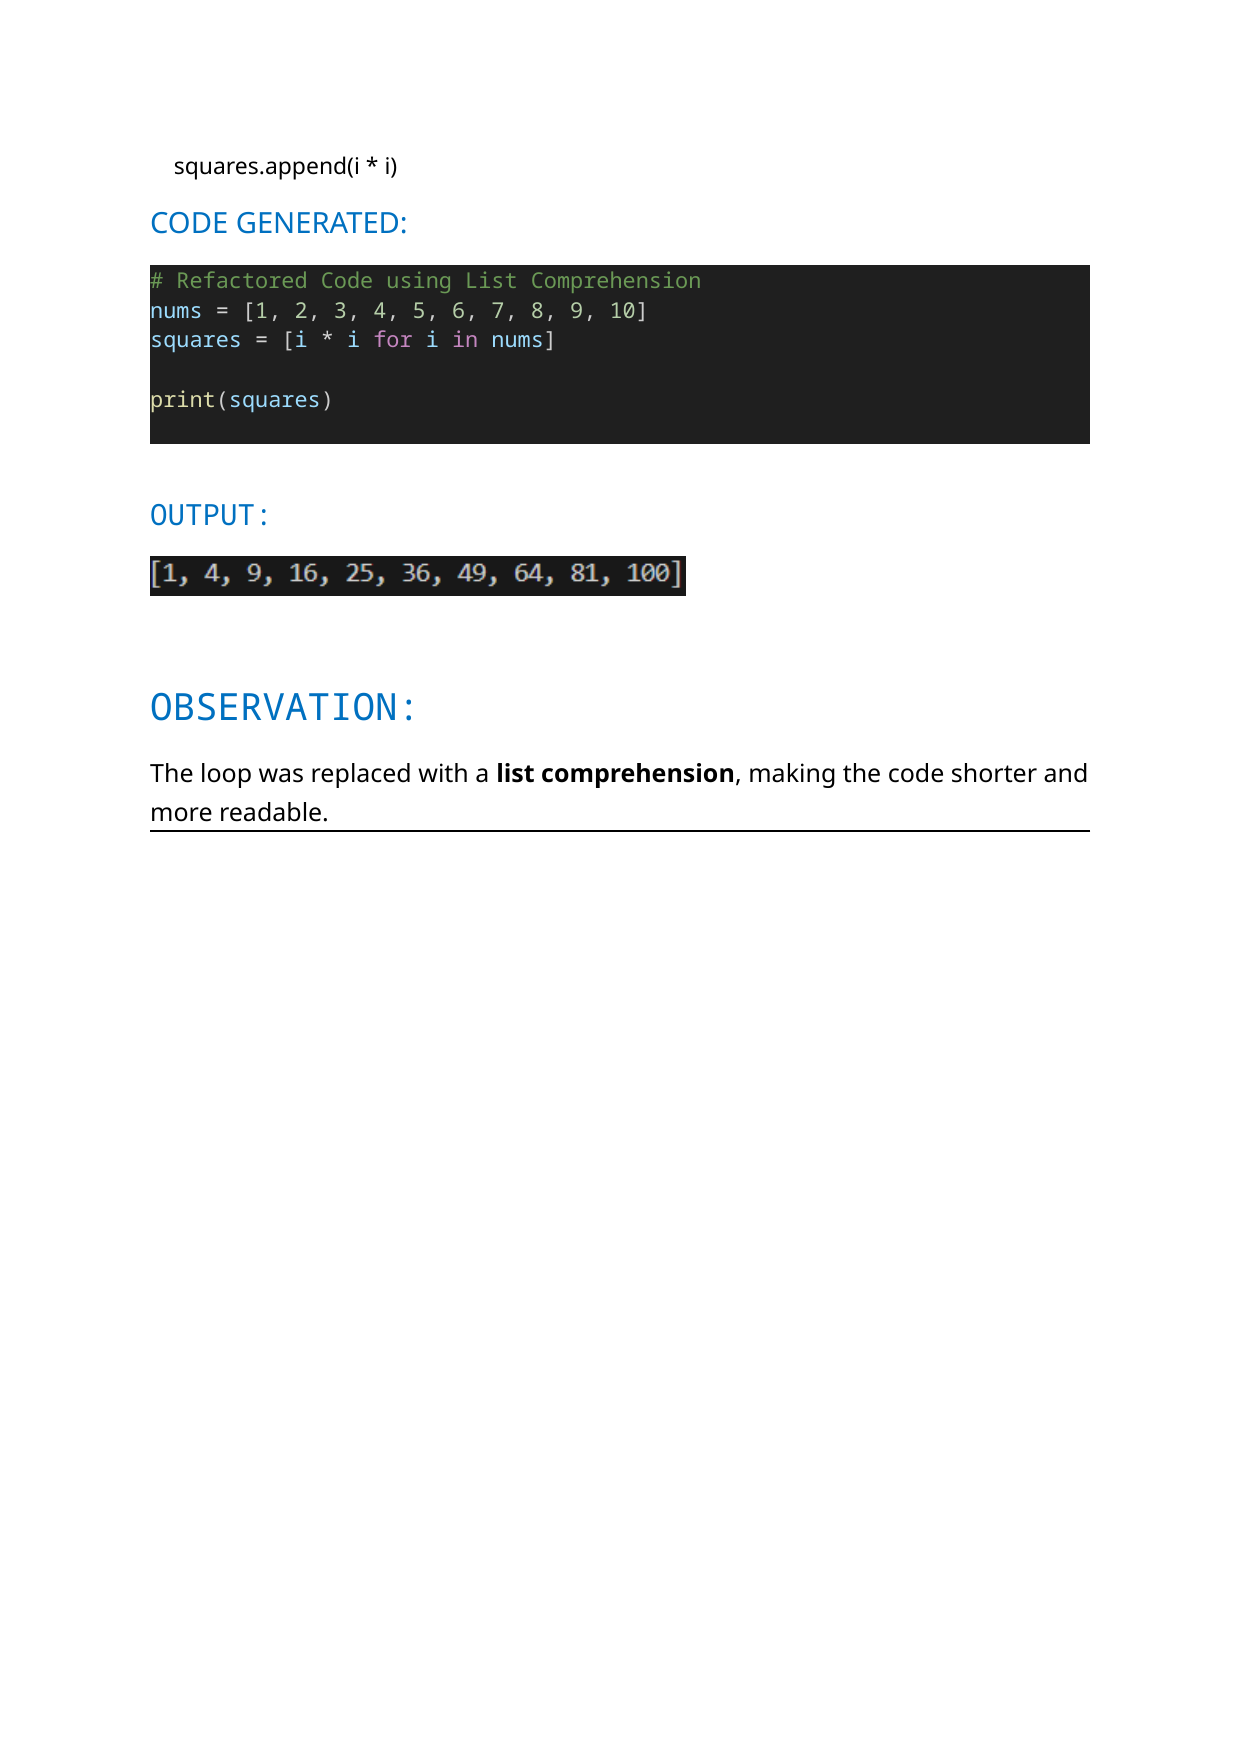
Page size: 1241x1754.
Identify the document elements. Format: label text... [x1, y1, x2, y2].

text # Refactored Code using List Comprehension [150, 265, 1090, 295]
text CODE GENERATED: [150, 203, 1090, 242]
text OUTPUT: [150, 494, 1090, 534]
picture [150, 556, 686, 596]
text nums = [1, 2, 3, 4, 5, 6, 7, 8, 9, 10] [150, 295, 1090, 324]
text squares = [i * i for i in nums] [150, 324, 1090, 354]
text squares.append(i * i) [150, 150, 1090, 181]
text OBSERVATION: [150, 680, 1090, 731]
text print(squares) [150, 384, 1090, 414]
text The loop was replaced with a list comprehension, making the code shorter and more readable. [150, 755, 1090, 830]
